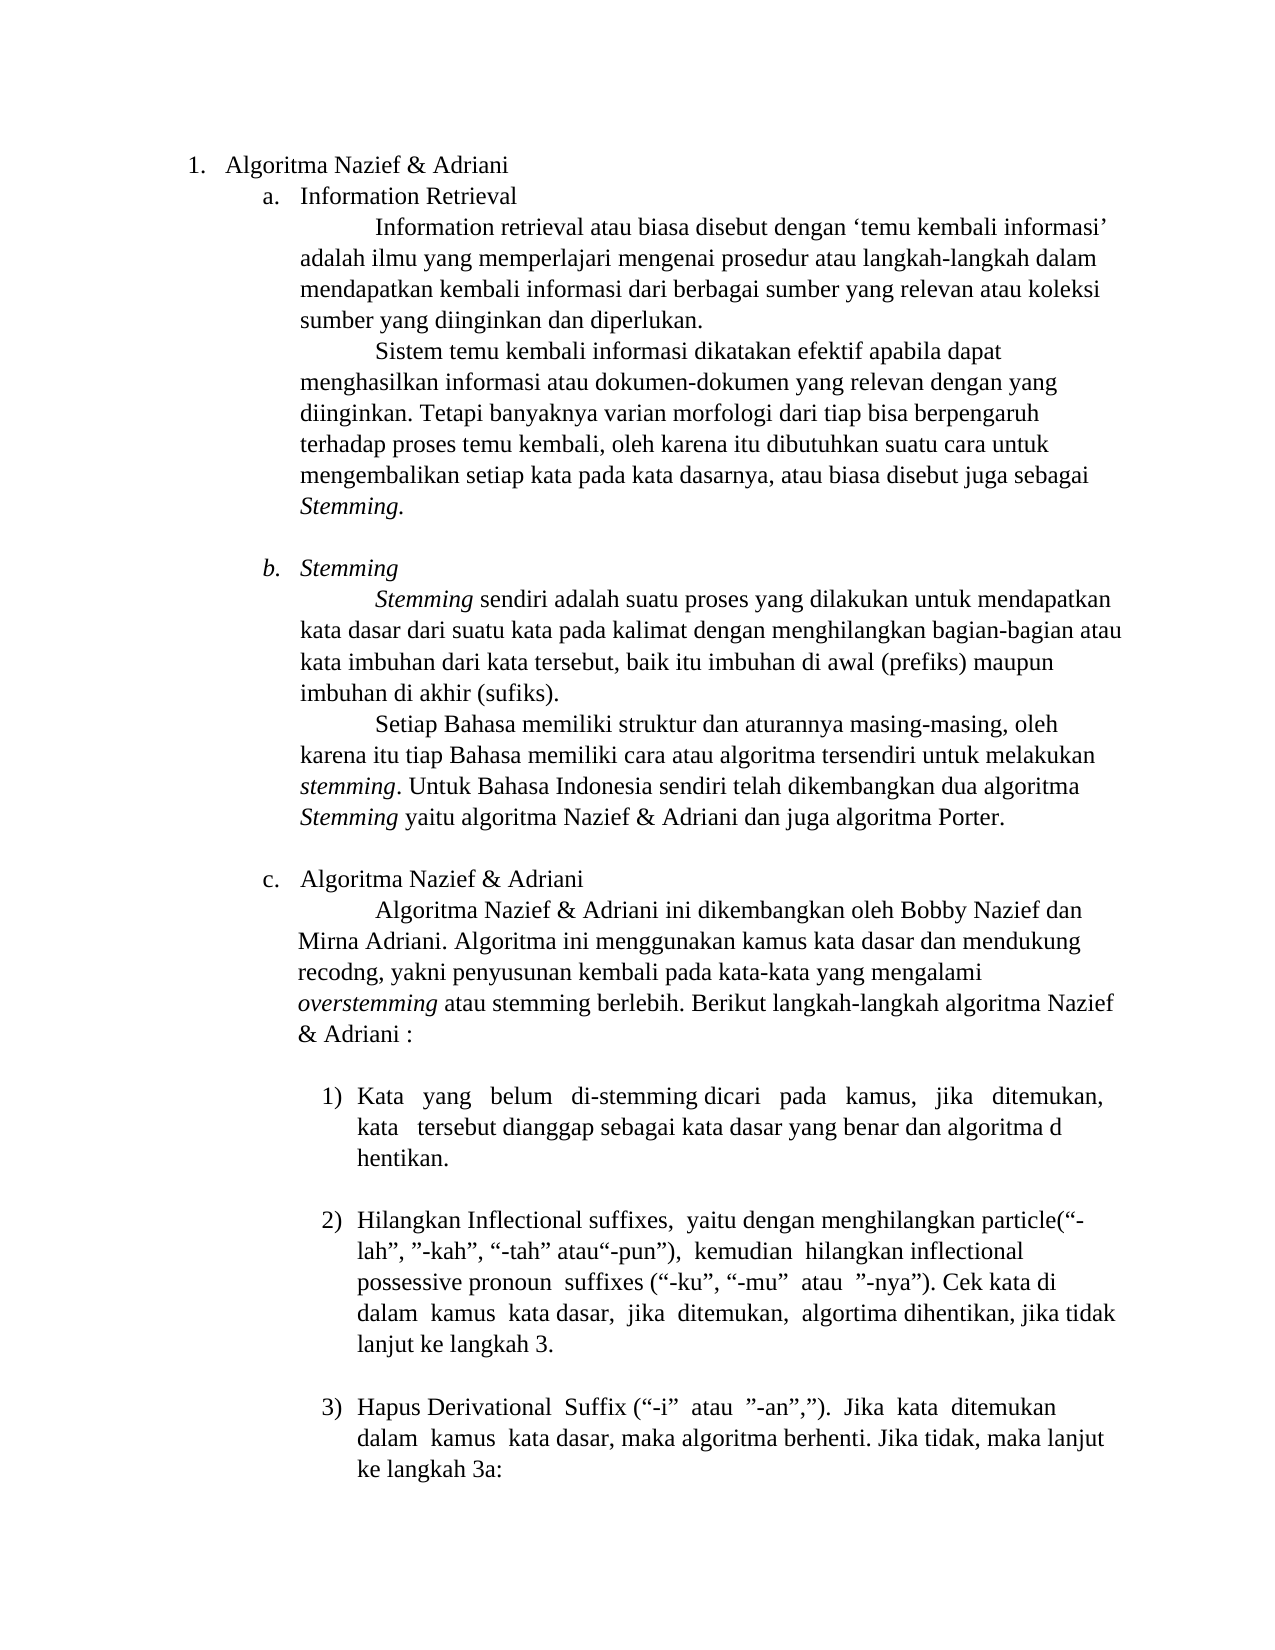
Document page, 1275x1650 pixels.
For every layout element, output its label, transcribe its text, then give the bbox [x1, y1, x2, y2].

list Stemming [262, 553, 1125, 582]
list Algoritma Nazief & Adriani ini dikembangkan oleh Bobby Nazief dan Mirna Adriani. Algoritma ini menggunakan kamus kata dasar dan mendukung recodng, yakni penyusunan kembali pada kata-kata yang mengalami overstemming atau stemming berlebih. Berikut langkah-langkah algoritma Nazief & Adriani : [298, 895, 1125, 1048]
list Kata yang belum di-stemming dicari pada kamus, jika ditemukan, kata tersebut dianggap sebagai kata dasar yang benar dan algoritma d hentikan. [321, 1081, 1125, 1172]
list Hapus Derivational Suffix (“-i” atau ”-an”,”). Jika kata ditemukan dalam kamus kata dasar, maka algoritma berhenti. Jika tidak, maka lanjut ke langkah 3a: [321, 1392, 1125, 1482]
list Information Retrieval [262, 181, 1125, 210]
list Sistem temu kembali informasi dikatakan efektif apabila dapat menghasilkan informasi atau dokumen-dokumen yang relevan dengan yang diinginkan. Tetapi banyaknya varian morfologi dari tiap bisa berpengaruh terhadap proses temu kembali, oleh karena itu dibutuhkan suatu cara untuk mengembalikan setiap kata pada kata dasarnya, atau biasa disebut juga sebagai Stemming. [300, 336, 1125, 520]
list Hilangkan Inflectional suffixes, yaitu dengan menghilangkan particle(“-lah”, ”-kah”, “-tah” atau“-pun”), kemudian hilangkan inflectional possessive pronoun suffixes (“-ku”, “-mu” atau ”-nya”). Cek kata di dalam kamus kata dasar, jika ditemukan, algortima dihentikan, jika tidak lanjut ke langkah 3. [321, 1205, 1125, 1358]
list Information retrieval atau biasa disebut dengan ‘temu kembali informasi’ adalah ilmu yang memperlajari mengenai prosedur atau langkah-langkah dalam mendapatkan kembali informasi dari berbagai sumber yang relevan atau koleksi sumber yang diinginkan dan diperlukan. [300, 212, 1125, 334]
list Algoritma Nazief & Adriani [187, 150, 1125, 179]
list Setiap Bahasa memiliki struktur dan aturannya masing-masing, oleh karena itu tiap Bahasa memiliki cara atau algoritma tersendiri untuk melakukan stemming. Untuk Bahasa Indonesia sendiri telah dikembangkan dua algoritma Stemming yaitu algoritma Nazief & Adriani dan juga algoritma Porter. [300, 709, 1125, 831]
list Algoritma Nazief & Adriani [262, 864, 1125, 893]
list Stemming sendiri adalah suatu proses yang dilakukan untuk mendapatkan kata dasar dari suatu kata pada kalimat dengan menghilangkan bagian-bagian atau kata imbuhan dari kata tersebut, baik itu imbuhan di awal (prefiks) maupun imbuhan di akhir (sufiks). [300, 584, 1125, 706]
